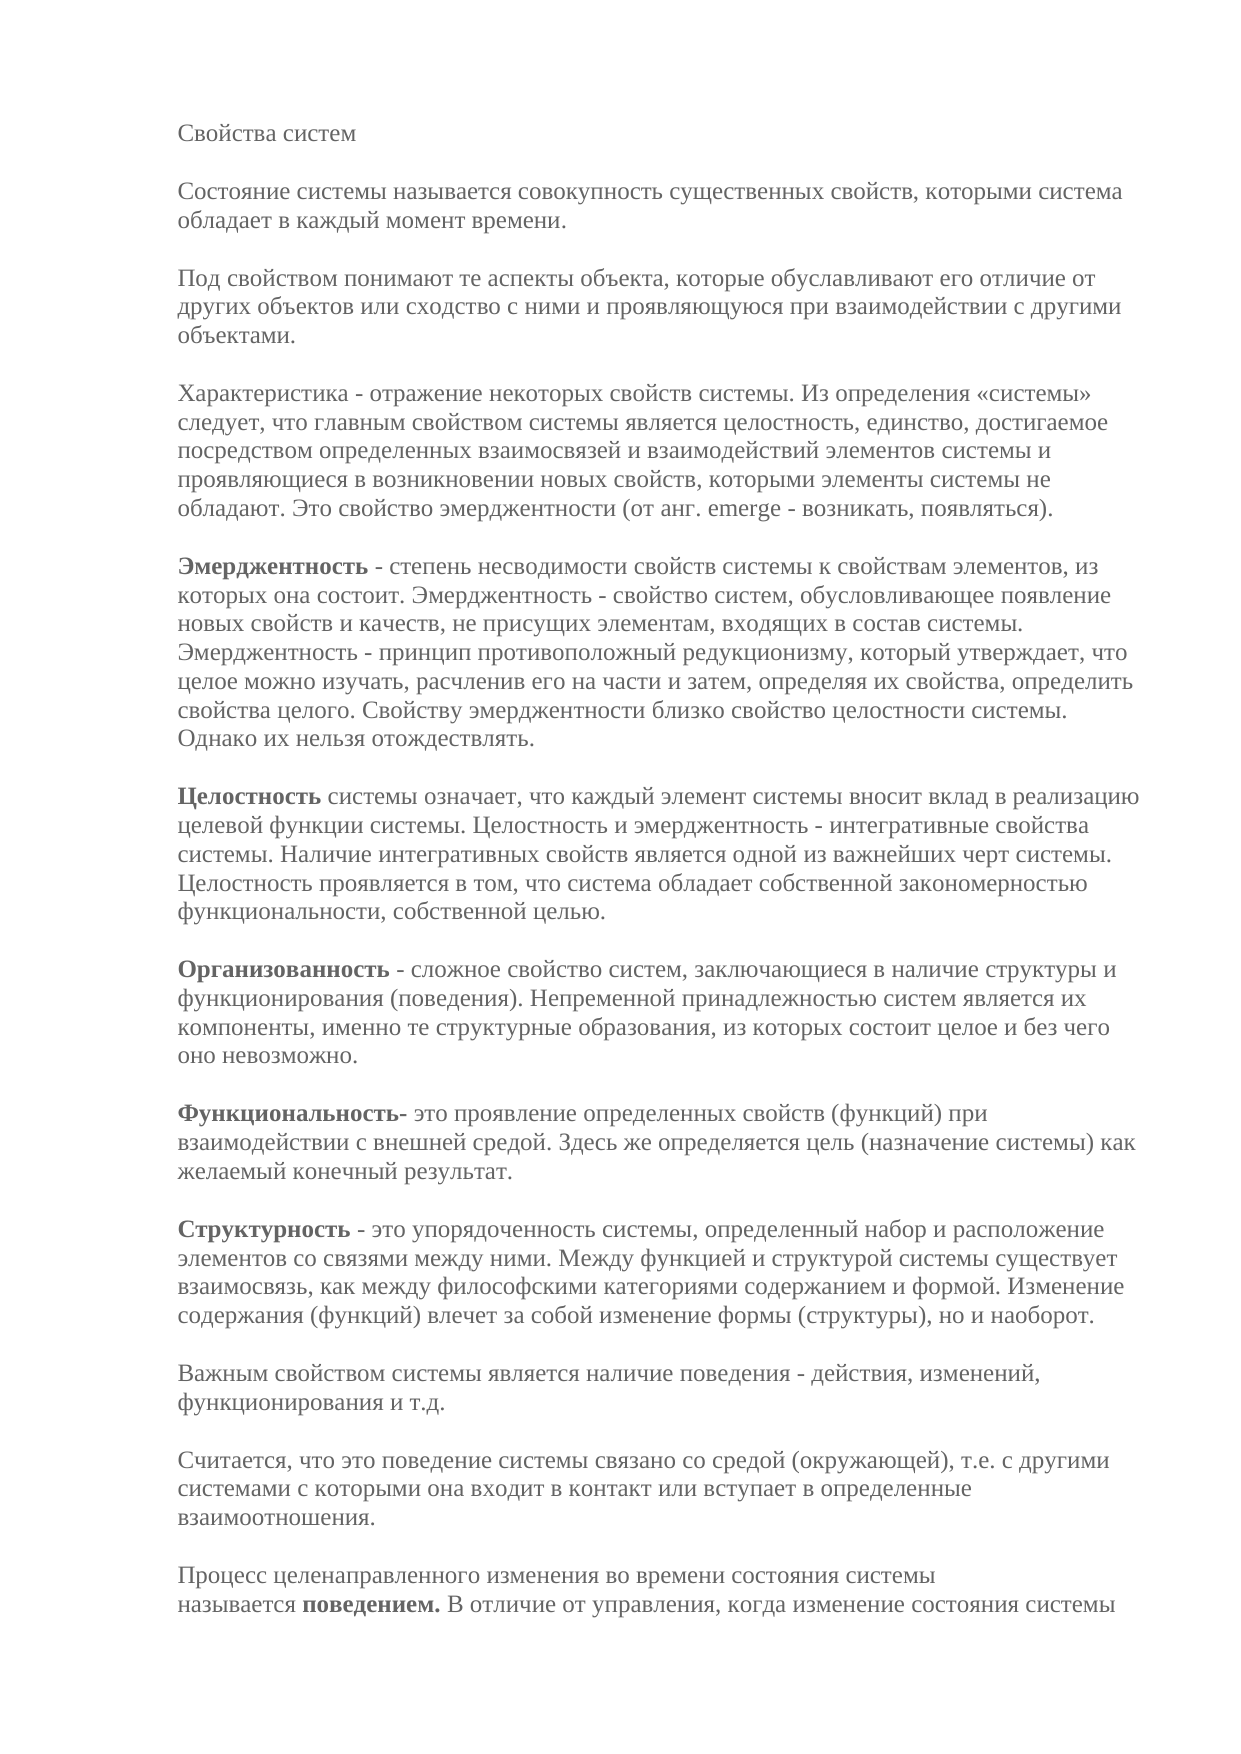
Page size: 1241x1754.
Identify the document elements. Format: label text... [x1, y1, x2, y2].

text Состояние системы называется совокупность существенных свойств, которыми система обладает в каждый момент времени. [177, 176, 1152, 233]
text Структурность - это упорядоченность системы, определенный набор и расположение элементов со связями между ними. Между функцией и структурой системы существует взаимосвязь, как между философскими категориями содержанием и формой. Изменение содержания (функций) влечет за собой изменение формы (структуры), но и наоборот. [177, 1214, 1152, 1329]
text Организованность - сложное свойство систем, заключающиеся в наличие структуры и функционирования (поведения). Непременной принадлежностью систем является их компоненты, именно те структурные образования, из которых состоит целое и без чего оно невозможно. [177, 954, 1152, 1069]
text Считается, что это поведение системы связано со средой (окружающей), т.е. с другими системами с которыми она входит в контакт или вступает в определенные взаимоотношения. [177, 1445, 1152, 1531]
text Свойства систем [177, 118, 1152, 147]
text Характеристика - отражение некоторых свойств системы. Из определения «системы» следует, что главным свойством системы является целостность, единство, достигаемое посредством определенных взаимосвязей и взаимодействий элементов системы и проявляющиеся в возникновении новых свойств, которыми элементы системы не обладают. Это свойство эмерджентности (от анг. emerge - возникать, появляться). [177, 378, 1152, 522]
text Функциональность- это проявление определенных свойств (функций) при взаимодействии с внешней средой. Здесь же определяется цель (назначение системы) как желаемый конечный результат. [177, 1098, 1152, 1185]
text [177, 1560, 1152, 1618]
text Важным свойством системы является наличие поведения - действия, изменений, функционирования и т.д. [177, 1358, 1152, 1416]
text Под свойством понимают те аспекты объекта, которые обуславливают его отличие от других объектов или сходство с ними и проявляющуюся при взаимодействии с другими объектами. [177, 263, 1152, 349]
text Эмерджентность - степень несводимости свойств системы к свойствам элементов, из которых она состоит. Эмерджентность - свойство систем, обусловливающее появление новых свойств и качеств, не присущих элементам, входящих в состав системы. Эмерджентность - принцип противоположный редукционизму, который утверждает, что целое можно изучать, расчленив его на части и затем, определяя их свойства, определить свойства целого. Свойству эмерджентности близко свойство целостности системы. Однако их нельзя отождествлять. [177, 551, 1152, 752]
text Целостность системы означает, что каждый элемент системы вносит вклад в реализацию целевой функции системы. Целостность и эмерджентность - интегративные свойства системы. Наличие интегративных свойств является одной из важнейших черт системы. Целостность проявляется в том, что система обладает собственной закономерностью функциональности, собственной целью. [177, 781, 1152, 925]
